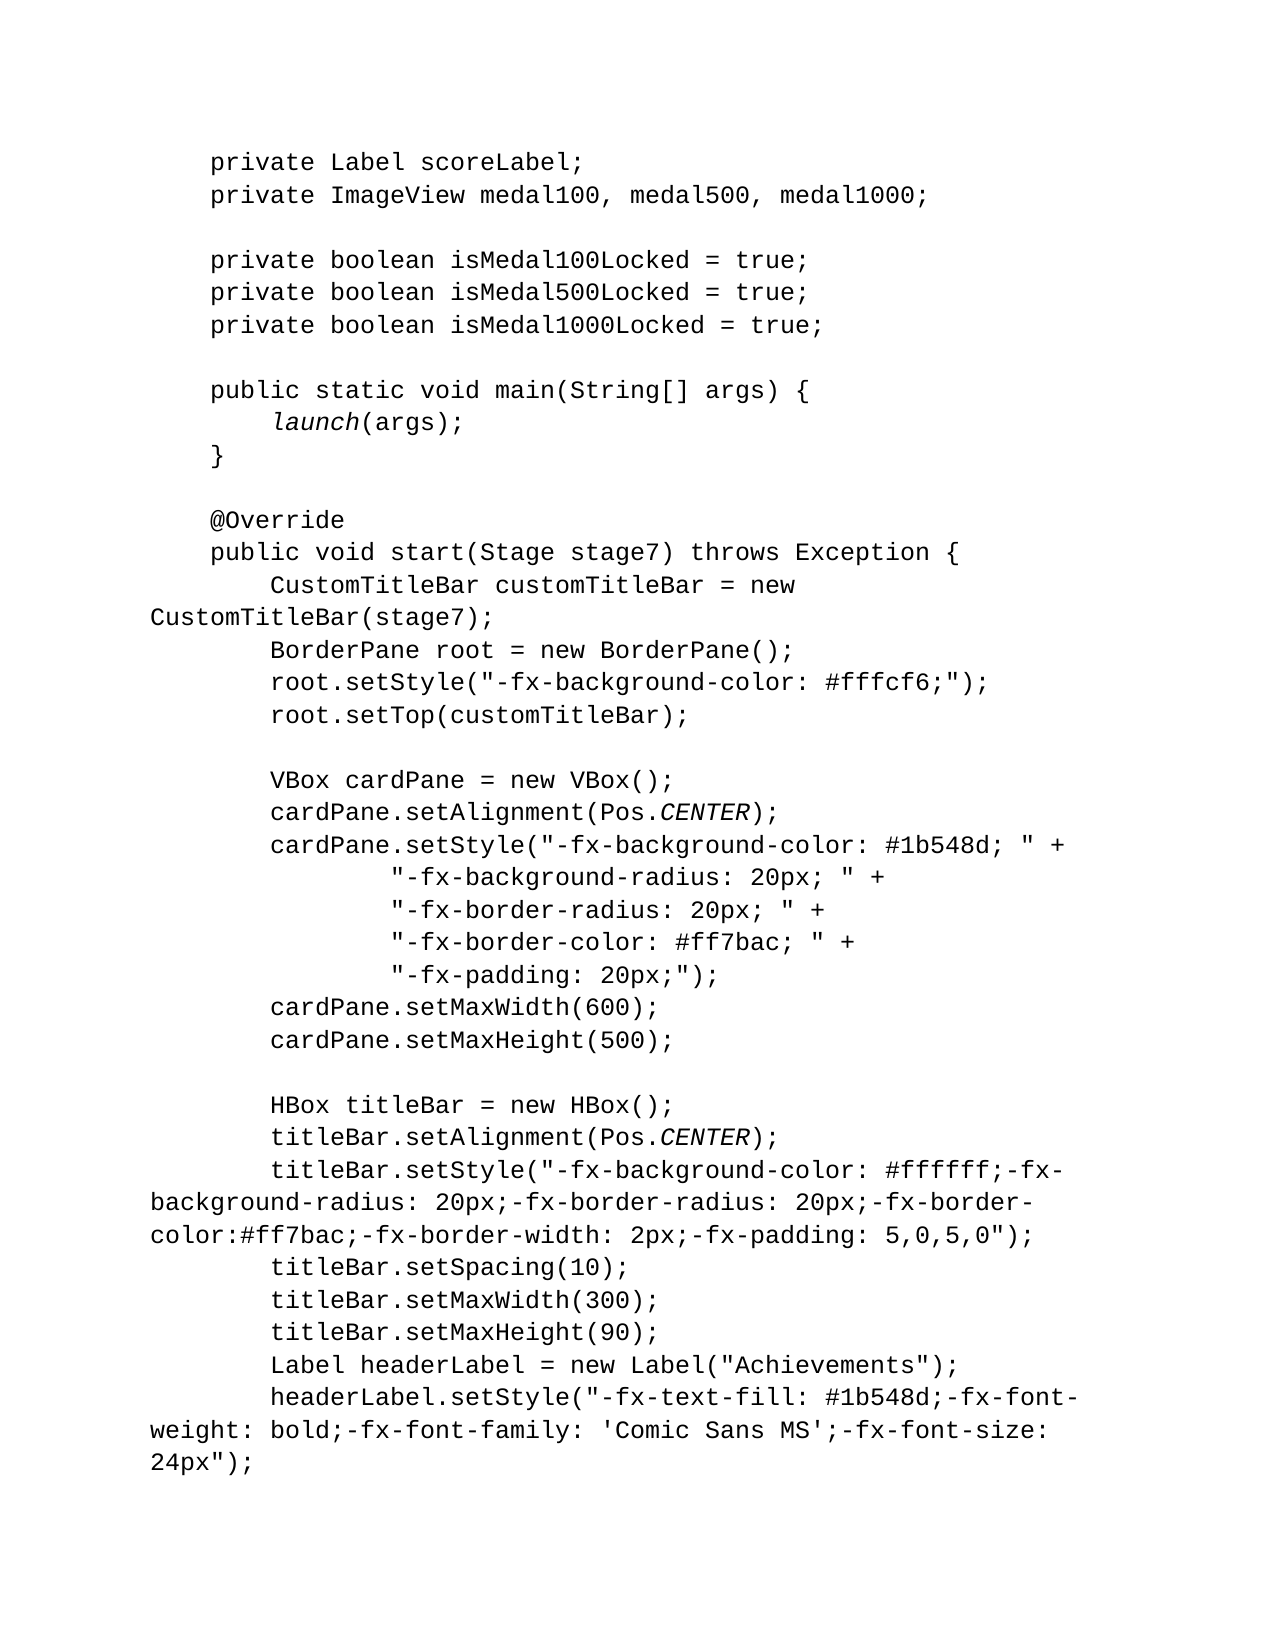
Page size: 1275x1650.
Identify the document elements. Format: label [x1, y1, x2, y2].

text [150, 150, 1125, 1478]
